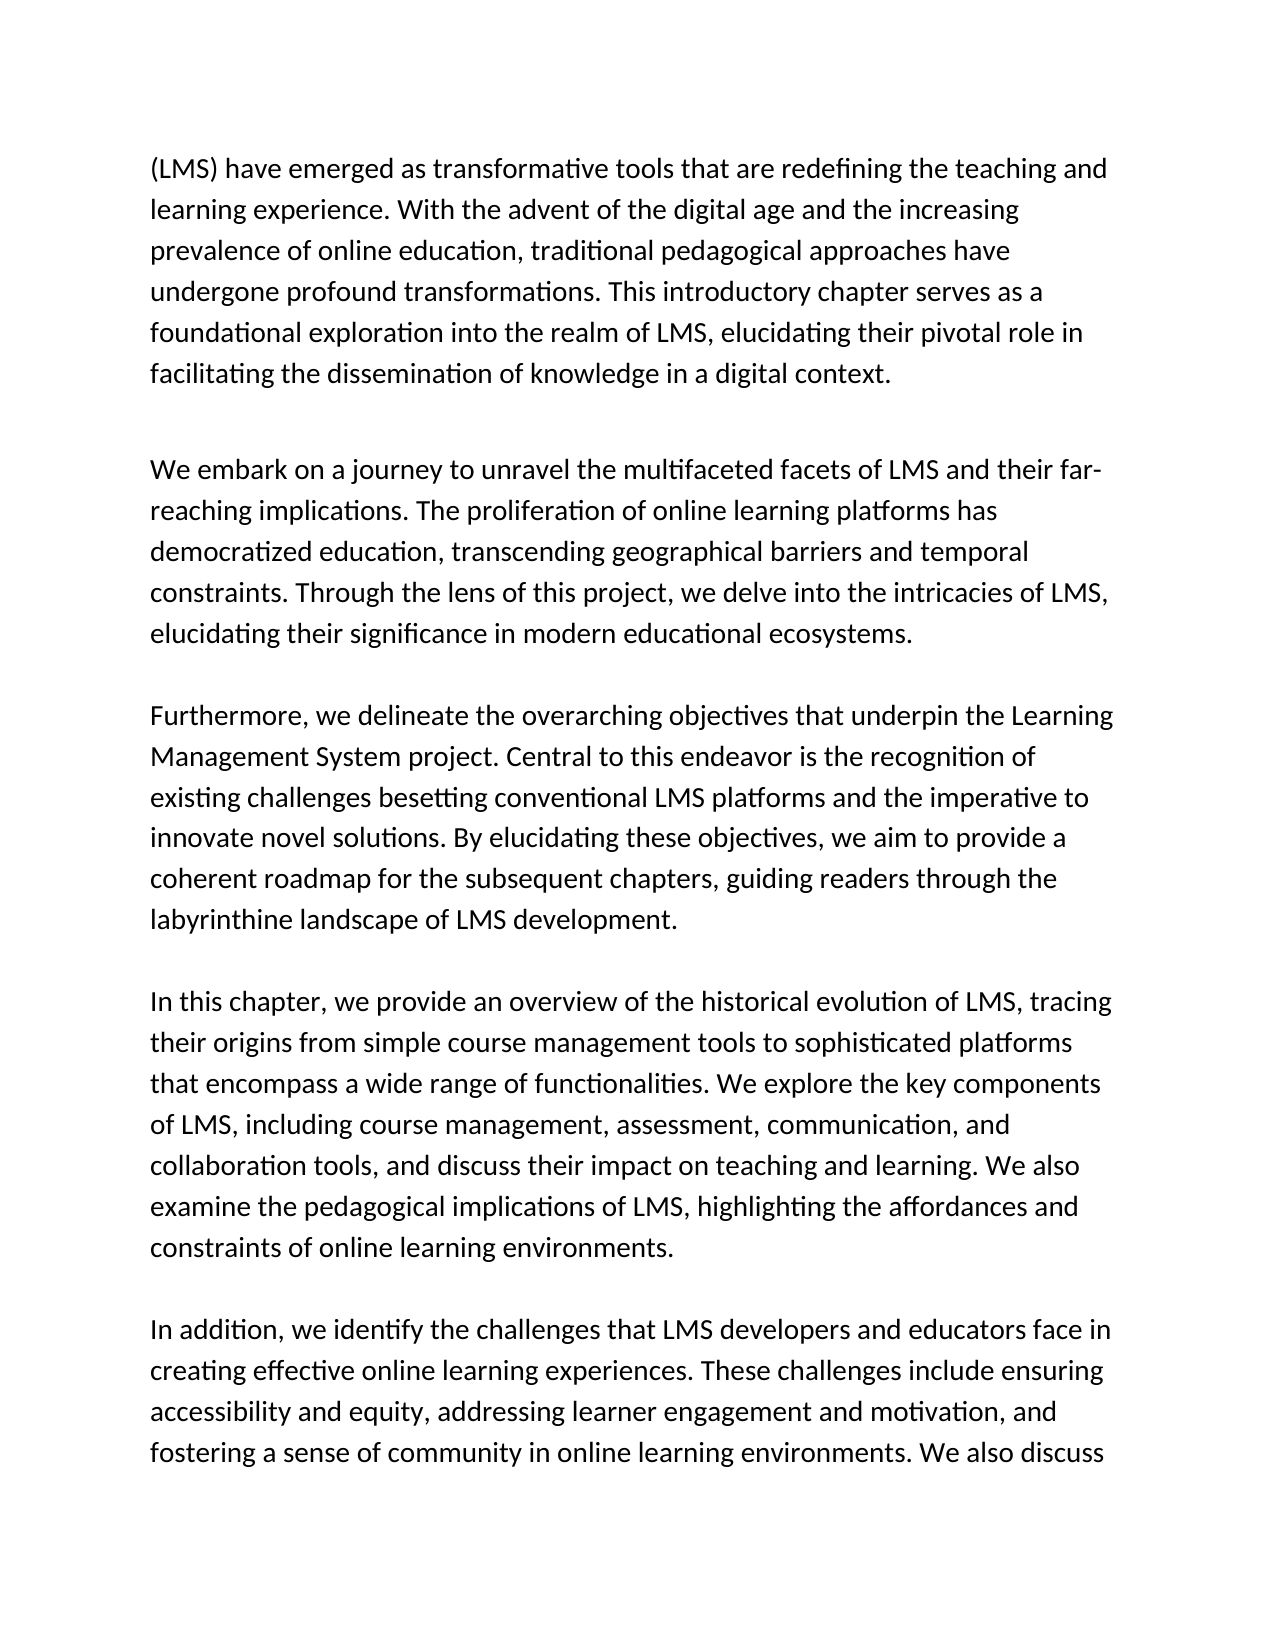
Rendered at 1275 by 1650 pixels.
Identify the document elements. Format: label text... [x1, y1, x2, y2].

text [150, 1311, 1125, 1469]
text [150, 150, 1125, 390]
text Furthermore, we delineate the overarching objectives that underpin the Learning Management System project. Central to this endeavor is the recognition of existing challenges besetting conventional LMS platforms and the imperative to innovate novel solutions. By elucidating these objectives, we aim to provide a coherent roadmap for the subsequent chapters, guiding readers through the labyrinthine landscape of LMS development. [150, 697, 1125, 937]
text In this chapter, we provide an overview of the historical evolution of LMS, tracing their origins from simple course management tools to sophisticated platforms that encompass a wide range of functionalities. We explore the key components of LMS, including course management, assessment, communication, and collaboration tools, and discuss their impact on teaching and learning. We also examine the pedagogical implications of LMS, highlighting the affordances and constraints of online learning environments. [150, 983, 1125, 1264]
text We embark on a journey to unravel the multifaceted facets of LMS and their far-reaching implications. The proliferation of online learning platforms has democratized education, transcending geographical barriers and temporal constraints. Through the lens of this project, we delve into the intricacies of LMS, elucidating their significance in modern educational ecosystems. [150, 451, 1125, 651]
